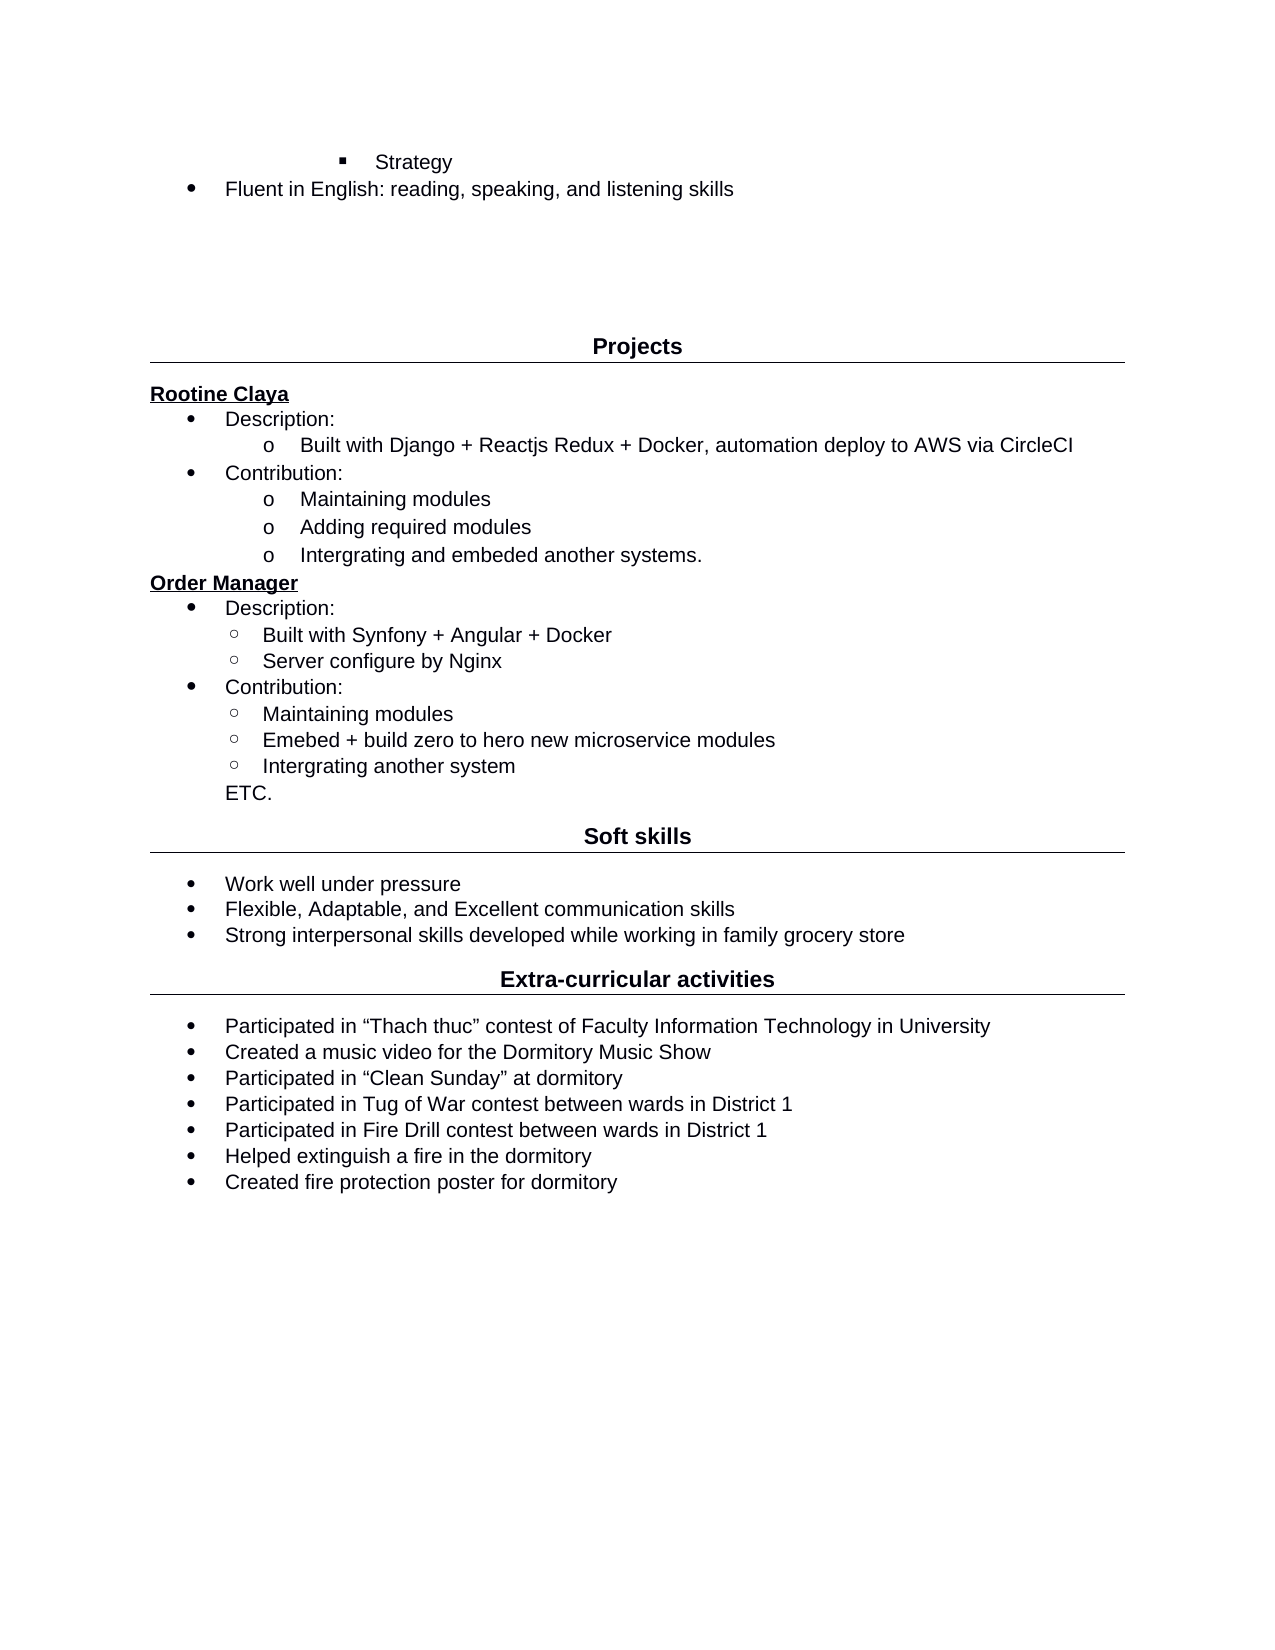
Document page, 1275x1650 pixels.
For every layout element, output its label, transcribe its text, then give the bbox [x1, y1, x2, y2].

list Contribution: [187, 461, 1125, 485]
list Server configure by Nginx [225, 649, 1125, 673]
list Built with Django + Reactjs Redux + Docker, automation deploy to AWS via CircleCI [262, 433, 1125, 459]
list Description: [187, 407, 1125, 431]
list Created fire protection poster for dormitory [187, 1170, 1125, 1194]
list Adding required modules [262, 515, 1125, 541]
list Maintaining modules [262, 487, 1125, 513]
list Flexible, Adaptable, and Excellent communication skills [187, 897, 1125, 921]
list Order Manager [150, 570, 1125, 594]
text Projects [150, 333, 1125, 362]
list Fluent in English: reading, speaking, and listening skills [187, 176, 1125, 201]
list Maintaining modules [225, 702, 1125, 726]
list Intergrating another system [225, 754, 1125, 779]
list Intergrating and embeded another systems. [262, 542, 1125, 568]
list Strong interpersonal skills developed while working in family grocery store [187, 923, 1125, 947]
list Emebed + build zero to hero new microservice modules [225, 728, 1125, 752]
list Description: [187, 596, 1125, 621]
list Participated in “Clean Sunday” at dormitory [187, 1066, 1125, 1090]
list Contribution: [187, 675, 1125, 700]
list Participated in “Thach thuc” contest of Faculty Information Technology in University [187, 1014, 1125, 1038]
list ETC. [225, 781, 1125, 804]
text Extra-curricular activities [150, 966, 1125, 994]
list Participated in Tug of War contest between wards in District 1 [187, 1092, 1125, 1116]
list Built with Synfony + Angular + Docker [225, 622, 1125, 647]
list Participated in Fire Drill contest between wards in District 1 [187, 1118, 1125, 1142]
list Created a music video for the Dormitory Music Show [187, 1040, 1125, 1064]
list Work well under pressure [187, 871, 1125, 895]
text Soft skills [150, 823, 1125, 852]
list Strategy [337, 150, 1125, 174]
list Helped extinguish a fire in the dormitory [187, 1144, 1125, 1168]
list Rootine Claya [150, 381, 1125, 405]
